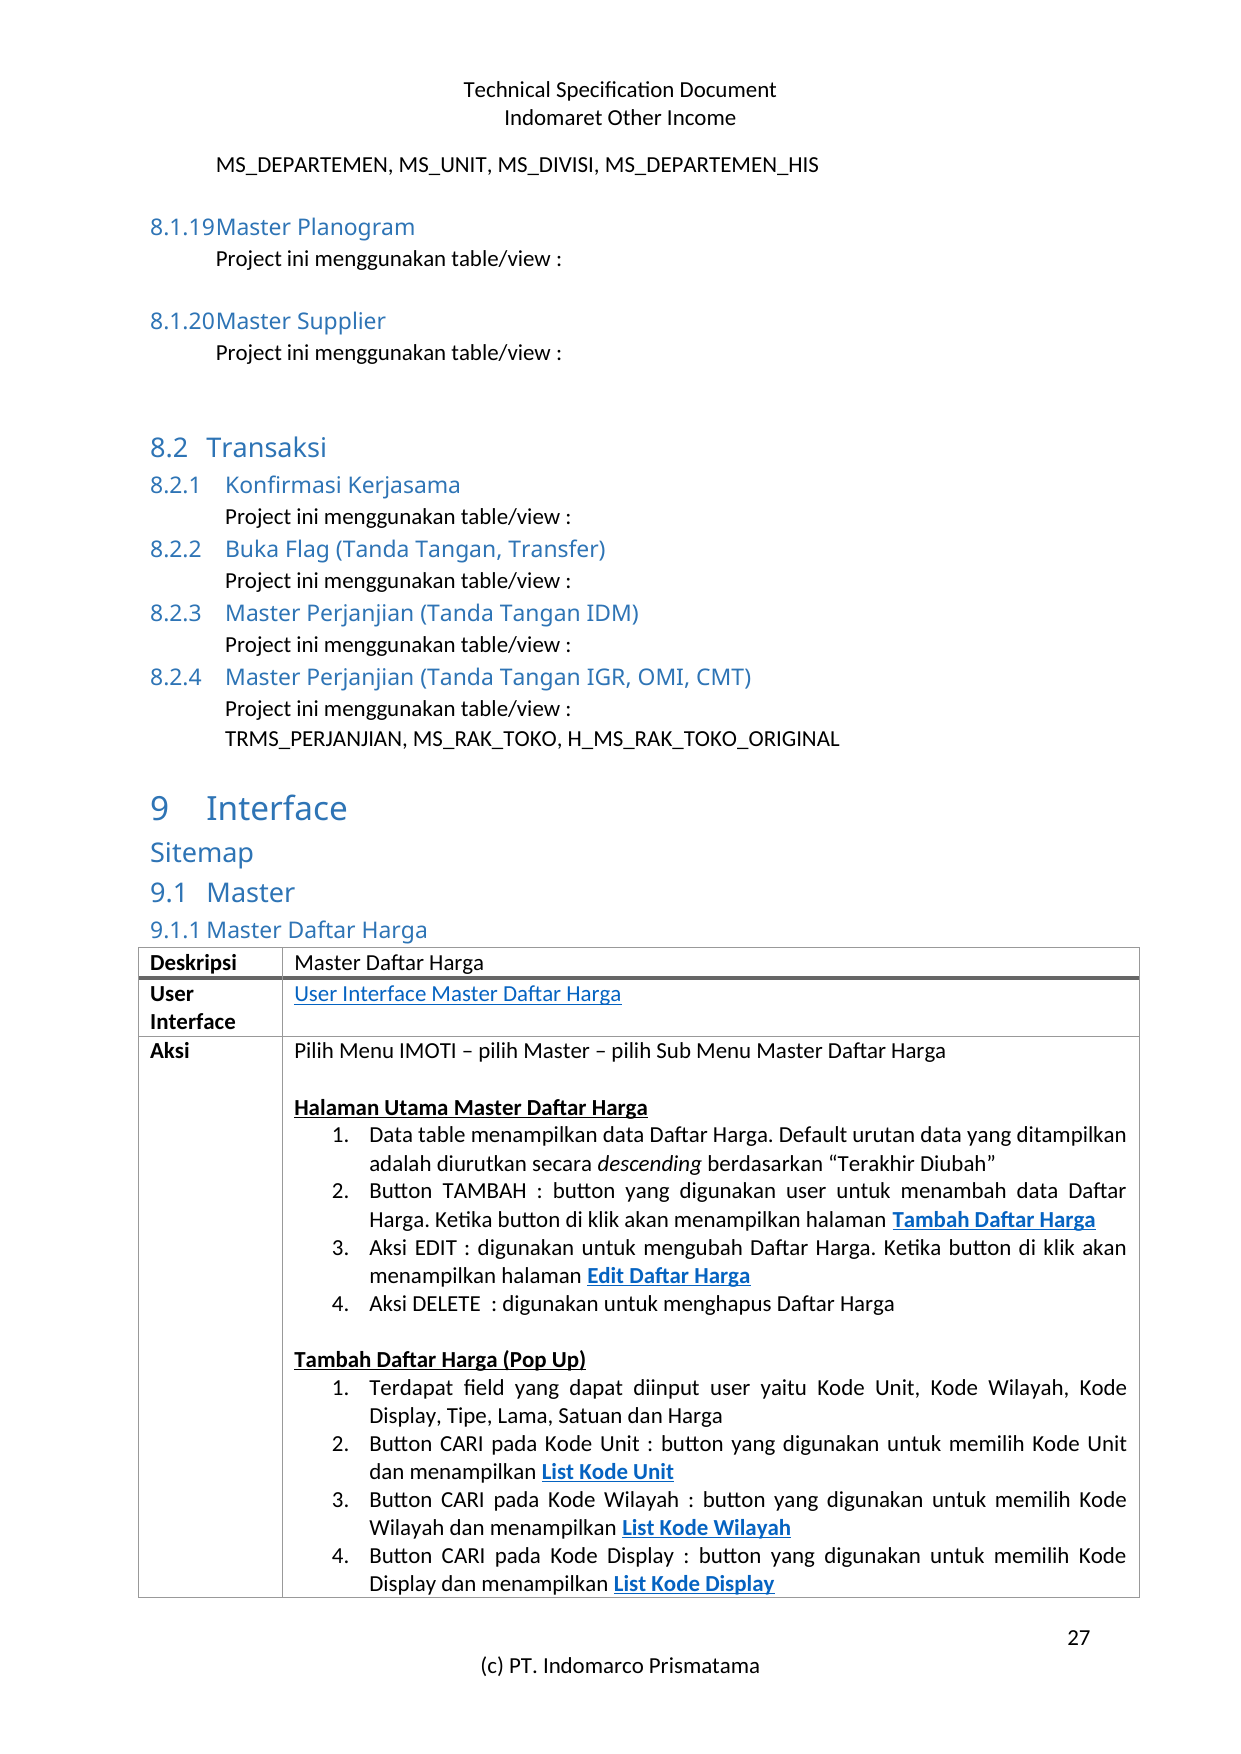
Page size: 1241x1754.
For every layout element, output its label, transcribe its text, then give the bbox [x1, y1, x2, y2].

table_header Deskripsi [139, 948, 282, 976]
text Project ini menggunakan table/view : [216, 338, 1090, 366]
subtitle Master Perjanjian (Tanda Tangan IGR, OMI, CMT) [150, 661, 1090, 692]
subtitle Buka Flag (Tanda Tangan, Transfer) [150, 533, 1090, 564]
text Project ini menggunakan table/view : [206, 630, 1090, 658]
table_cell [283, 1037, 1139, 1597]
text Project ini menggunakan table/view : [206, 502, 1090, 531]
subtitle Master Perjanjian (Tanda Tangan IDM) [150, 597, 1090, 628]
table_header Master Daftar Harga [283, 948, 1139, 976]
table_cell User Interface Master Daftar Harga [283, 980, 1139, 1036]
subtitle Interface [150, 785, 1090, 830]
subtitle Konfirmasi Kerjasama [150, 469, 1090, 500]
subtitle Master [150, 874, 1090, 911]
subtitle Transaksi [150, 429, 1090, 466]
table_cell Aksi [139, 1037, 282, 1597]
subtitle Master Supplier [150, 304, 1090, 336]
text TRMS_PERJANJIAN, MS_RAK_TOKO, H_MS_RAK_TOKO_ORIGINAL [206, 724, 1090, 753]
subtitle Master Daftar Harga [150, 913, 1090, 945]
subtitle Sitemap [150, 834, 1090, 871]
text Project ini menggunakan table/view : [216, 244, 1090, 272]
table_cell User Interface [139, 980, 282, 1036]
subtitle Master Planogram [150, 210, 1090, 242]
text MS_DEPARTEMEN, MS_UNIT, MS_DIVISI, MS_DEPARTEMEN_HIS [216, 150, 1090, 178]
text Project ini menggunakan table/view : [206, 566, 1090, 594]
text Project ini menggunakan table/view : [206, 694, 1090, 722]
